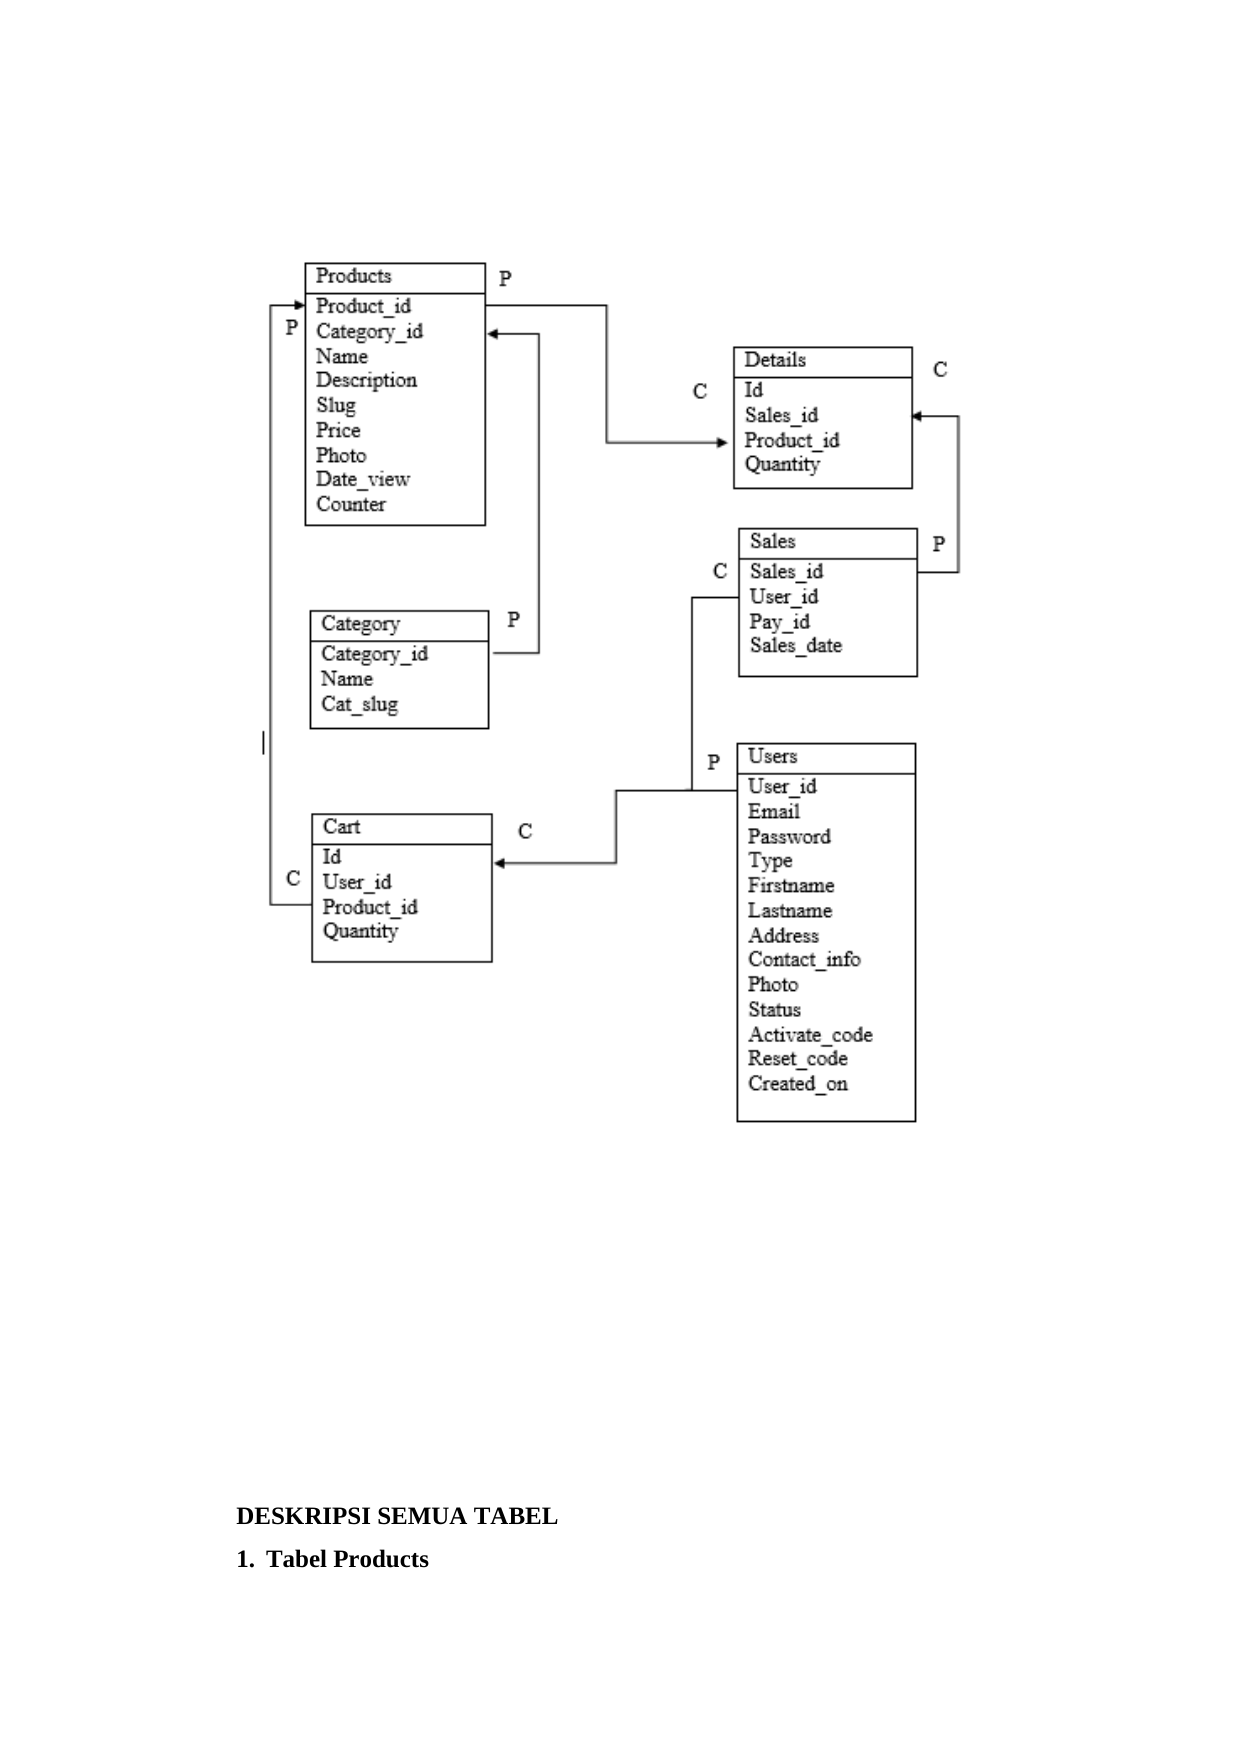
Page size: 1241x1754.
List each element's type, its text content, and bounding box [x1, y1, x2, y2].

list DESKRIPSI SEMUA TABEL [236, 1501, 1063, 1530]
list Tabel Products [236, 1544, 1063, 1573]
picture [236, 236, 1030, 1126]
